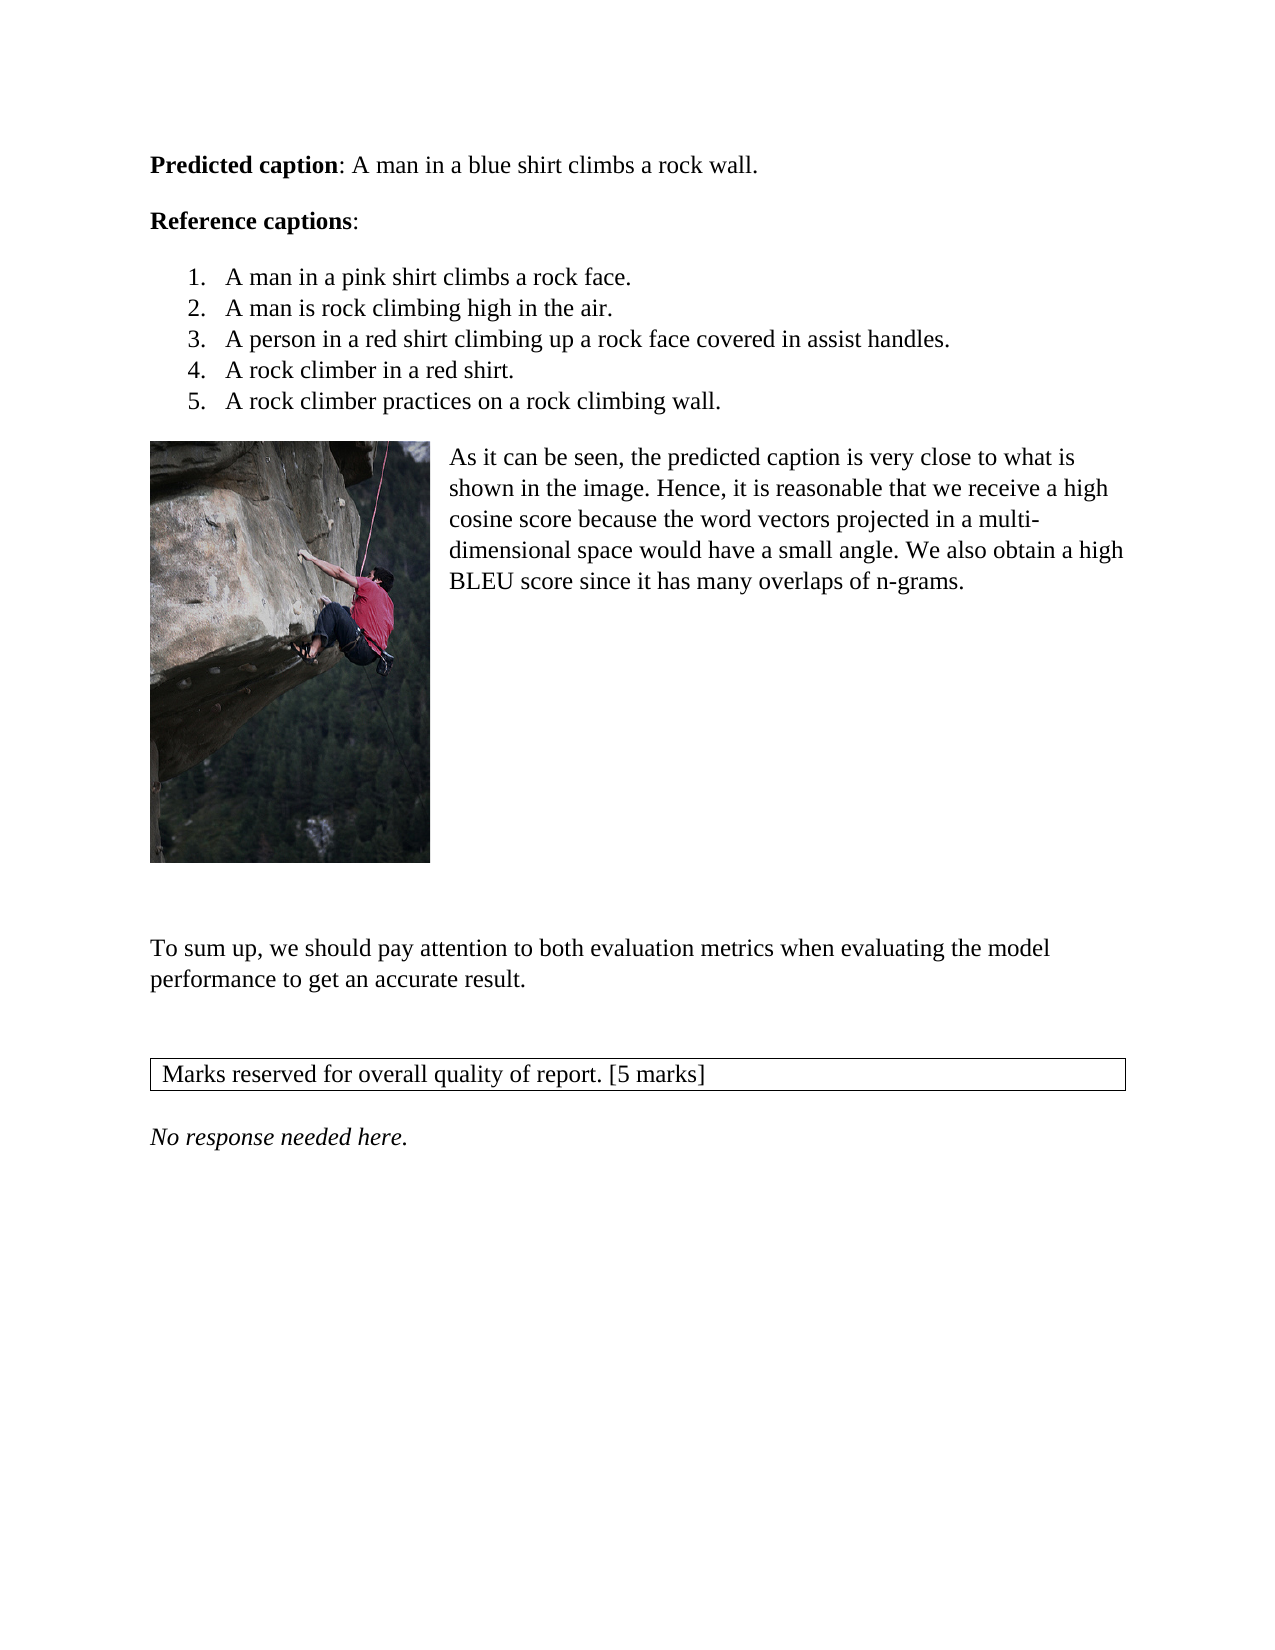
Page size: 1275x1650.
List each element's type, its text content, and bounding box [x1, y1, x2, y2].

text Reference captions: [150, 206, 1125, 235]
list A rock climber practices on a rock climbing wall. [187, 386, 1125, 415]
text As it can be seen, the predicted caption is very close to what is shown in the image. Hence, it is reasonable that we receive a high cosine score because the word vectors projected in a multi-dimensional space would have a small angle. We also obtain a high BLEU score since it has many overlaps of n-grams. [431, 442, 1125, 595]
text Predicted caption: A man in a blue shirt climbs a rock wall. [150, 150, 1125, 179]
picture [150, 441, 431, 863]
table_header Marks reserved for overall quality of report. [5 marks] [151, 1059, 1125, 1090]
list A man is rock climbing high in the air. [187, 293, 1125, 322]
text To sum up, we should pay attention to both evaluation metrics when evaluating the model performance to get an accurate result. [150, 933, 1125, 992]
text No response needed here. [150, 1091, 1125, 1150]
list A rock climber in a red shirt. [187, 355, 1125, 384]
list A person in a red shirt climbing up a rock face covered in assist handles. [187, 324, 1125, 353]
list A man in a pink shirt climbs a rock face. [187, 262, 1125, 291]
